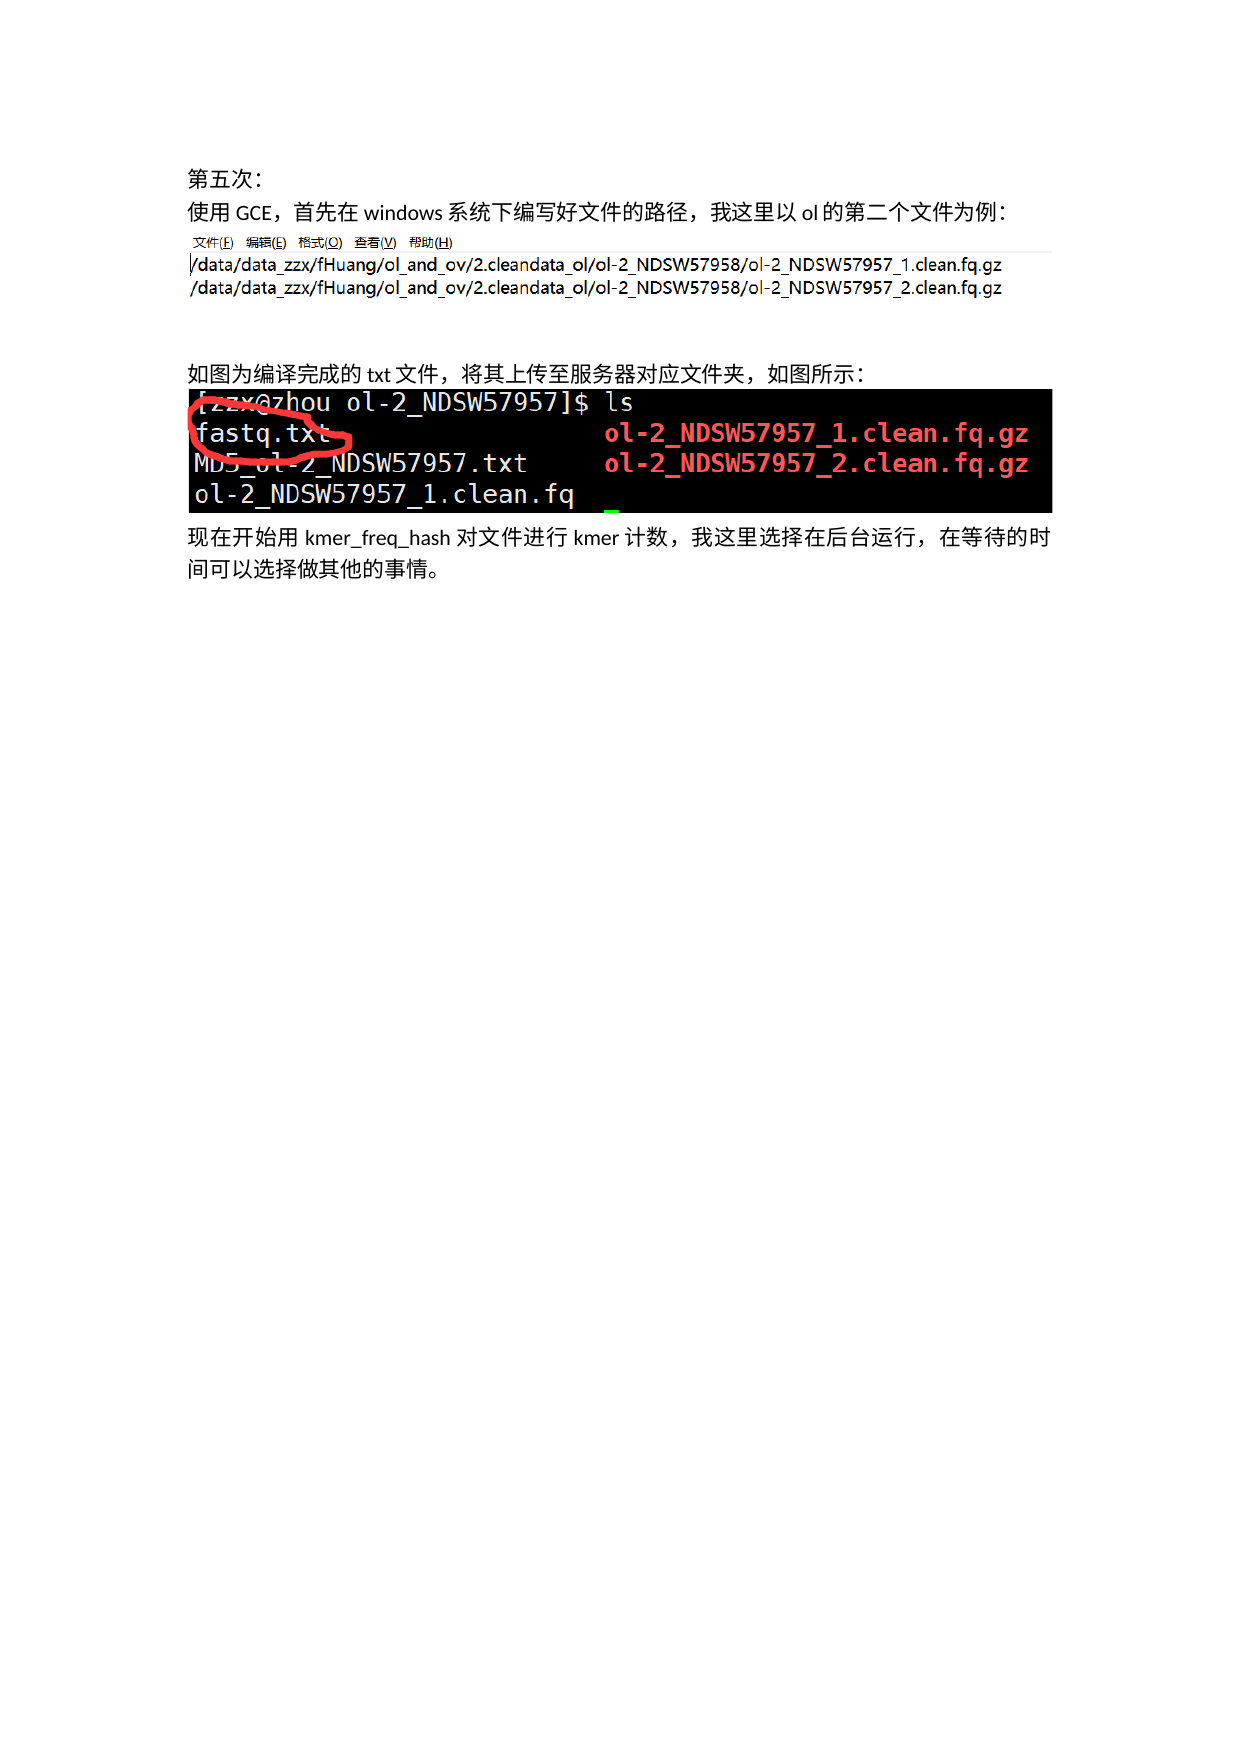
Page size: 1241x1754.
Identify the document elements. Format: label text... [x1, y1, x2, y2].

picture [187, 389, 1053, 513]
list 第五次： [187, 162, 1053, 194]
list 使用GCE，首先在windows系统下编写好文件的路径，我这里以ol的第二个文件为例： [187, 194, 1053, 227]
list 现在开始用kmer_freq_hash对文件进行kmer计数，我这里选择在后台运行，在等待的时间可以选择做其他的事情。 [187, 519, 1053, 584]
list 如图为编译完成的txt文件，将其上传至服务器对应文件夹，如图所示： [187, 357, 1053, 389]
picture [187, 227, 1052, 349]
